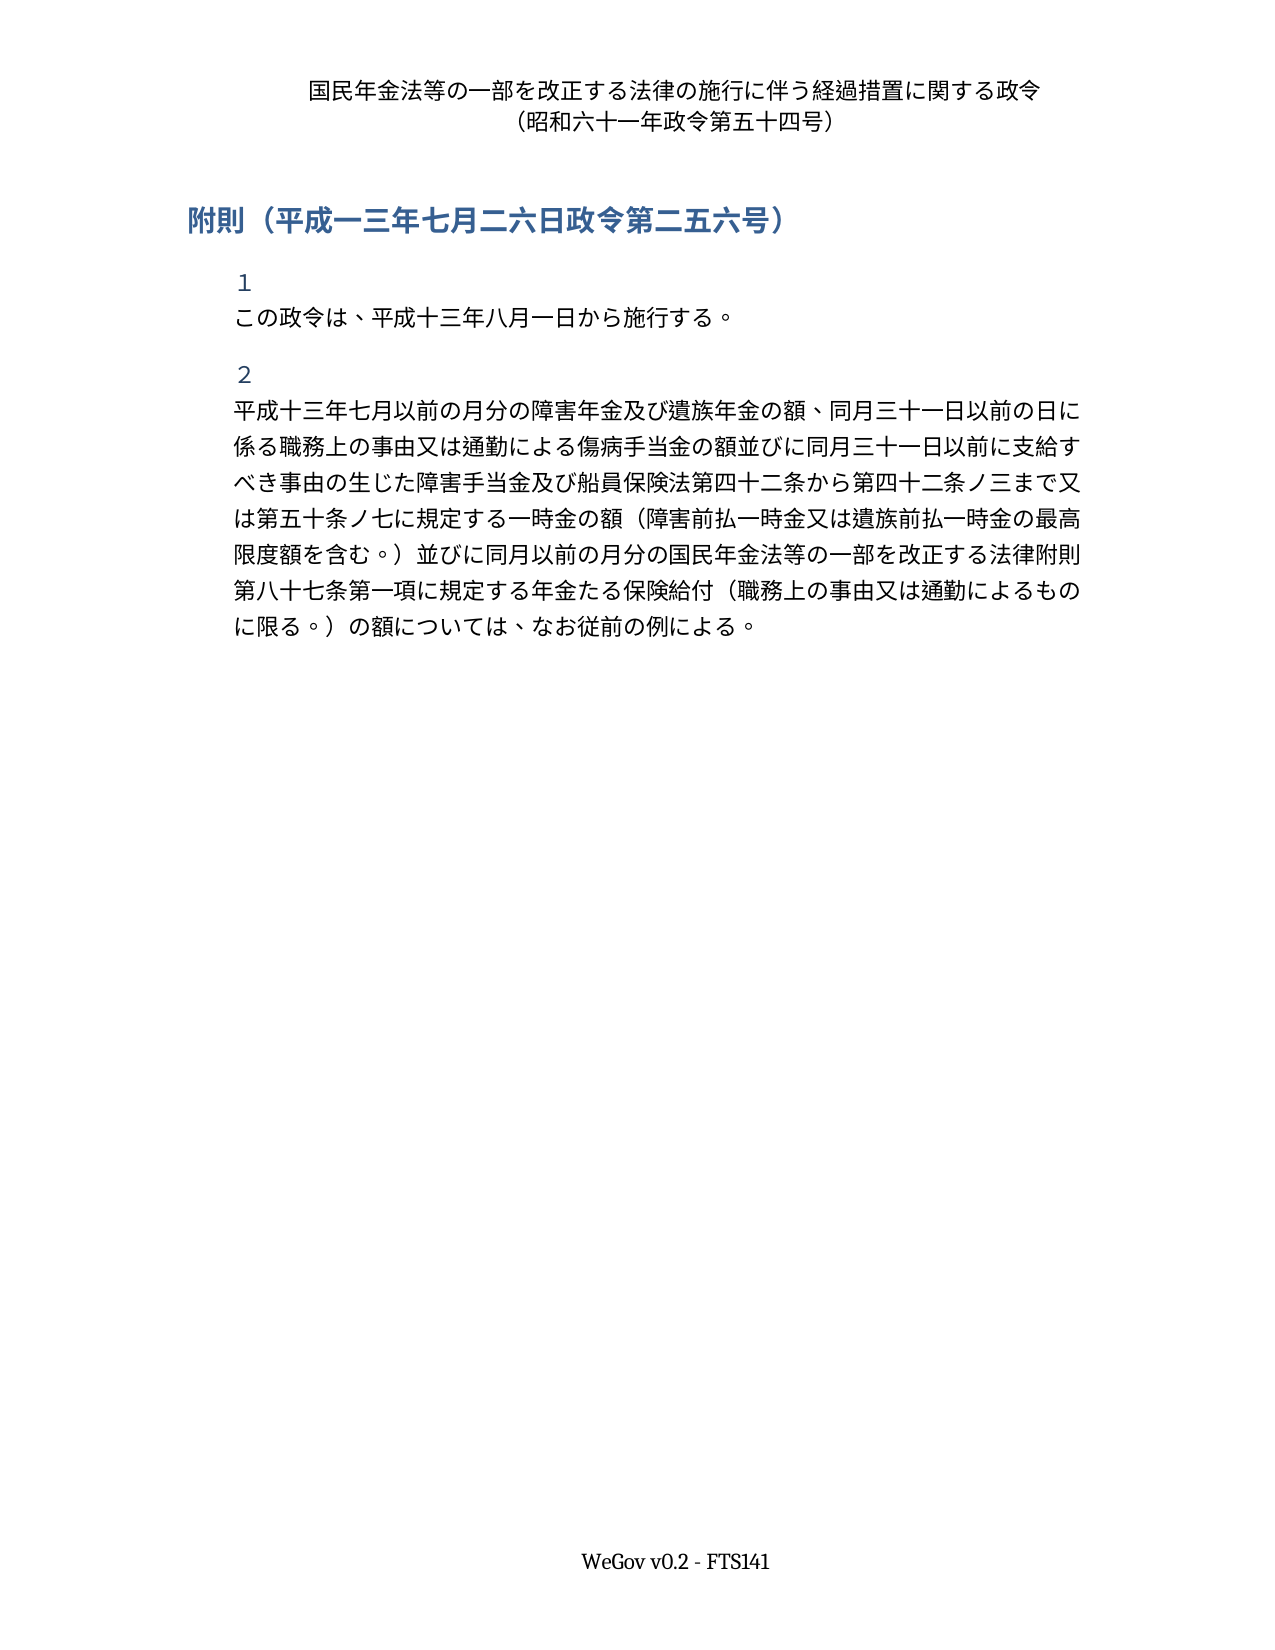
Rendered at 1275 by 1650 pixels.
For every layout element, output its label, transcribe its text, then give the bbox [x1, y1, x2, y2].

text この政令は、平成十三年八月一日から施行する。 [233, 302, 1087, 334]
subtitle １ [233, 266, 1087, 298]
subtitle ２ [233, 359, 1087, 390]
subtitle 附則（平成一三年七月二六日政令第二五六号） [187, 200, 1087, 240]
text 平成十三年七月以前の月分の障害年金及び遺族年金の額、同月三十一日以前の日に係る職務上の事由又は通勤による傷病手当金の額並びに同月三十一日以前に支給すべき事由の生じた障害手当金及び船員保険法第四十二条から第四十二条ノ三まで又は第五十条ノ七に規定する一時金の額（障害前払一時金又は遺族前払一時金の最高限度額を含む。）並びに同月以前の月分の国民年金法等の一部を改正する法律附則第八十七条第一項に規定する年金たる保険給付（職務上の事由又は通勤によるものに限る。）の額については、なお従前の例による。 [233, 395, 1087, 642]
